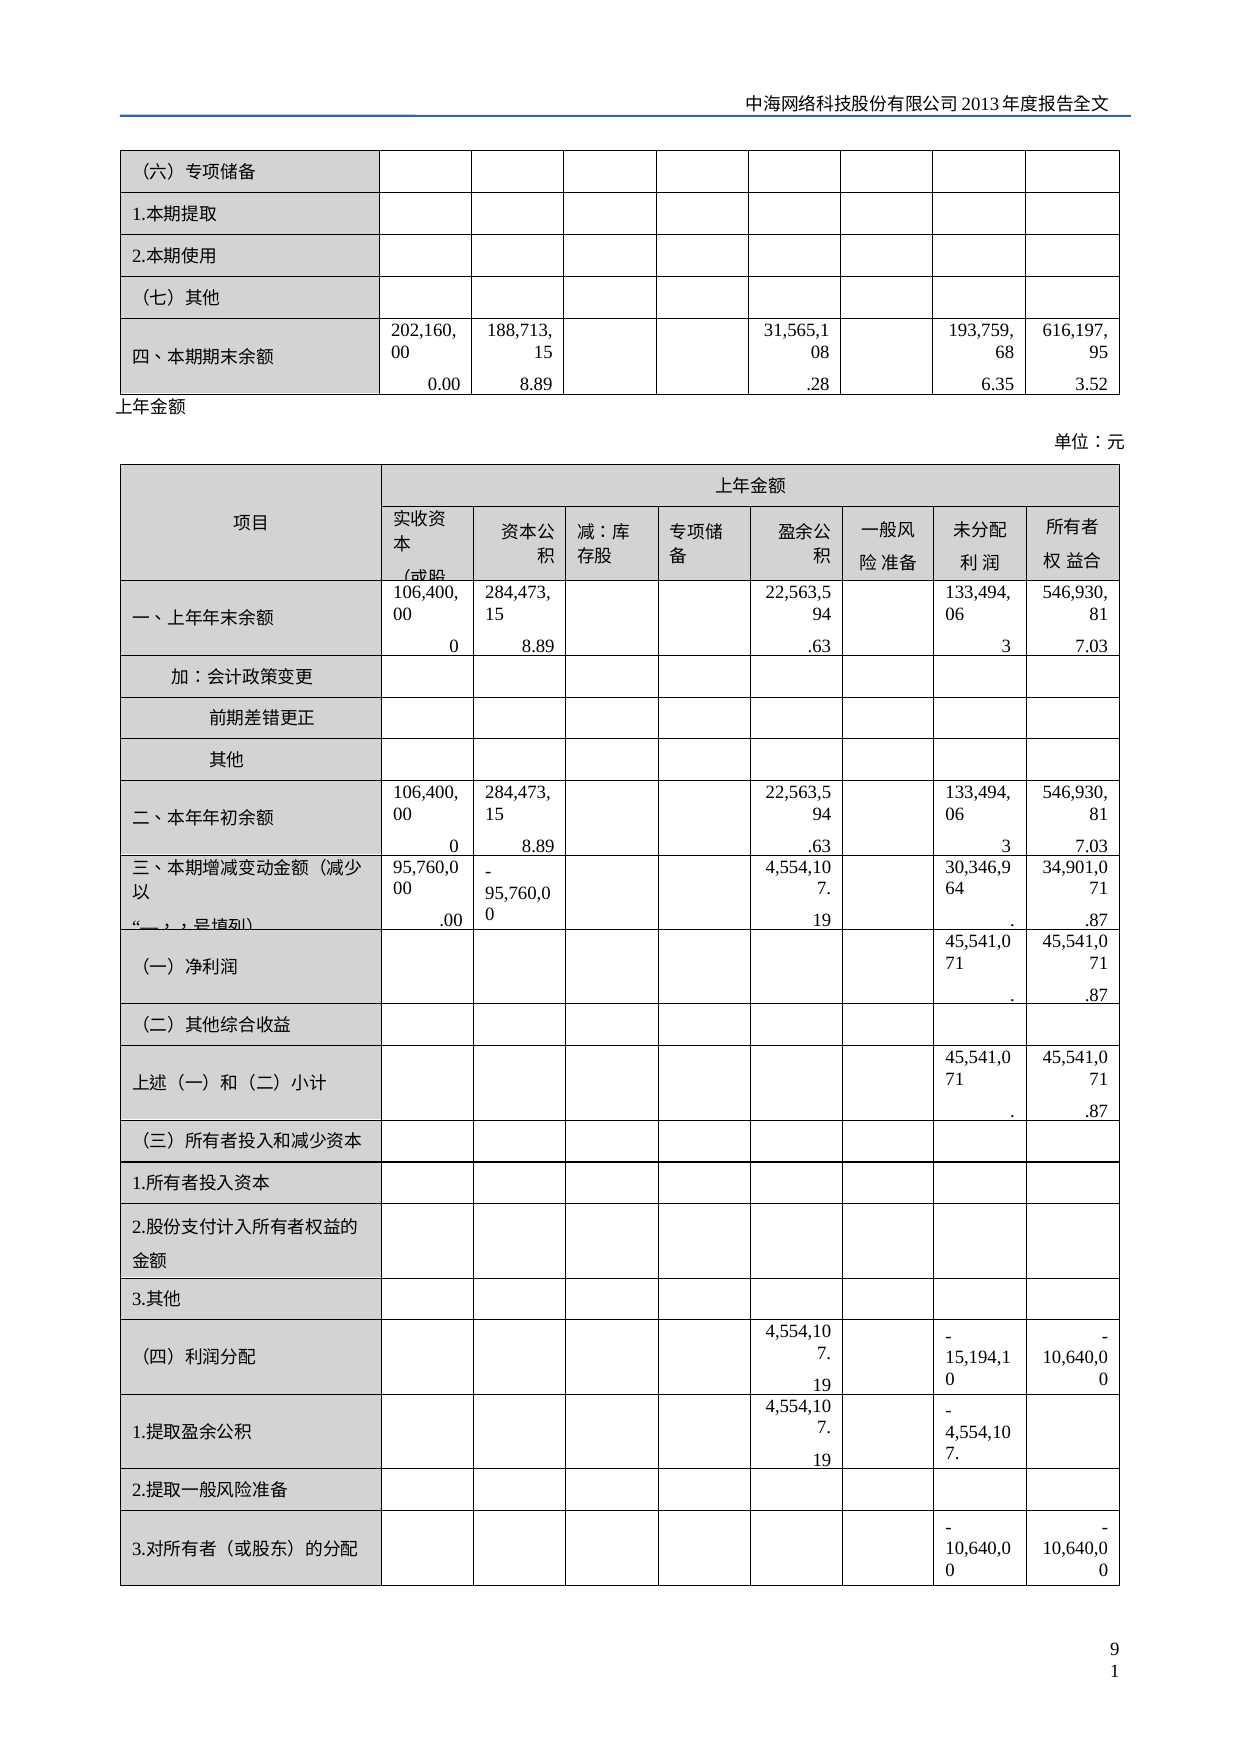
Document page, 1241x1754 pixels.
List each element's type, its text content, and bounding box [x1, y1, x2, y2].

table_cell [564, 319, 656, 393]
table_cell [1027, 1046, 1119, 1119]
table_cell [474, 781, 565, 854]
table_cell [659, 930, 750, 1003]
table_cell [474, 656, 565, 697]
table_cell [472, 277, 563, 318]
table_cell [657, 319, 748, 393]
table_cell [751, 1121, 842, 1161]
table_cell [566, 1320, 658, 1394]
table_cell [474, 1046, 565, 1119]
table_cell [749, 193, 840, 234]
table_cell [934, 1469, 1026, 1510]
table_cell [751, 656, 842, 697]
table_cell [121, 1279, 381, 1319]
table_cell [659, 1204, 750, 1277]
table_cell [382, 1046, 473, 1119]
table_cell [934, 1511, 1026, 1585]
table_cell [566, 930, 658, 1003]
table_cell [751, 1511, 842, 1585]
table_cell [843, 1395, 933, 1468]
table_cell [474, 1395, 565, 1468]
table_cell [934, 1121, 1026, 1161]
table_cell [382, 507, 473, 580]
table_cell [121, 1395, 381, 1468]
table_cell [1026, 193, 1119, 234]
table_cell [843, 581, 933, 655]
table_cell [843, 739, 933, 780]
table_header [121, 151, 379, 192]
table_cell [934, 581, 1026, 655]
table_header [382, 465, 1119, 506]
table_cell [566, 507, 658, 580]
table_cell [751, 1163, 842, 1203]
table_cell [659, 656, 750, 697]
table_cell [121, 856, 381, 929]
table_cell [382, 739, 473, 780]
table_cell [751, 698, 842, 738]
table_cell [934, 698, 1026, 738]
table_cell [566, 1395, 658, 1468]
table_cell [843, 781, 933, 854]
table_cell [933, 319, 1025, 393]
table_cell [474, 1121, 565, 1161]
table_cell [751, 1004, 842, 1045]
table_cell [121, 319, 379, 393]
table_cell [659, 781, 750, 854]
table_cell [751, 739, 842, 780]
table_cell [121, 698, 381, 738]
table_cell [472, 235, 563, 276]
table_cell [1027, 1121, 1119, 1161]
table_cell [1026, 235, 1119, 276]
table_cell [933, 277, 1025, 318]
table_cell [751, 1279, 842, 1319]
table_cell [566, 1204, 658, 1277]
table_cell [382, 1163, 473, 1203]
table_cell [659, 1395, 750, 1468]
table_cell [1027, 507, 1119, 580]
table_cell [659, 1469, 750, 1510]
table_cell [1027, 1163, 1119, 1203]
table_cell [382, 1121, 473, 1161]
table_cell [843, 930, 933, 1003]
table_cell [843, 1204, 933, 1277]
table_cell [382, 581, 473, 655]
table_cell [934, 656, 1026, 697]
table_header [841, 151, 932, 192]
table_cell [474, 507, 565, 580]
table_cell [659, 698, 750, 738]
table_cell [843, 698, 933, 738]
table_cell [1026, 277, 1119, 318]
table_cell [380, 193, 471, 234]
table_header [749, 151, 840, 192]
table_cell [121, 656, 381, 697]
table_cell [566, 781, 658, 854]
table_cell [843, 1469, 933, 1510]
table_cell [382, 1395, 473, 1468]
text 单位：元 [115, 429, 1125, 453]
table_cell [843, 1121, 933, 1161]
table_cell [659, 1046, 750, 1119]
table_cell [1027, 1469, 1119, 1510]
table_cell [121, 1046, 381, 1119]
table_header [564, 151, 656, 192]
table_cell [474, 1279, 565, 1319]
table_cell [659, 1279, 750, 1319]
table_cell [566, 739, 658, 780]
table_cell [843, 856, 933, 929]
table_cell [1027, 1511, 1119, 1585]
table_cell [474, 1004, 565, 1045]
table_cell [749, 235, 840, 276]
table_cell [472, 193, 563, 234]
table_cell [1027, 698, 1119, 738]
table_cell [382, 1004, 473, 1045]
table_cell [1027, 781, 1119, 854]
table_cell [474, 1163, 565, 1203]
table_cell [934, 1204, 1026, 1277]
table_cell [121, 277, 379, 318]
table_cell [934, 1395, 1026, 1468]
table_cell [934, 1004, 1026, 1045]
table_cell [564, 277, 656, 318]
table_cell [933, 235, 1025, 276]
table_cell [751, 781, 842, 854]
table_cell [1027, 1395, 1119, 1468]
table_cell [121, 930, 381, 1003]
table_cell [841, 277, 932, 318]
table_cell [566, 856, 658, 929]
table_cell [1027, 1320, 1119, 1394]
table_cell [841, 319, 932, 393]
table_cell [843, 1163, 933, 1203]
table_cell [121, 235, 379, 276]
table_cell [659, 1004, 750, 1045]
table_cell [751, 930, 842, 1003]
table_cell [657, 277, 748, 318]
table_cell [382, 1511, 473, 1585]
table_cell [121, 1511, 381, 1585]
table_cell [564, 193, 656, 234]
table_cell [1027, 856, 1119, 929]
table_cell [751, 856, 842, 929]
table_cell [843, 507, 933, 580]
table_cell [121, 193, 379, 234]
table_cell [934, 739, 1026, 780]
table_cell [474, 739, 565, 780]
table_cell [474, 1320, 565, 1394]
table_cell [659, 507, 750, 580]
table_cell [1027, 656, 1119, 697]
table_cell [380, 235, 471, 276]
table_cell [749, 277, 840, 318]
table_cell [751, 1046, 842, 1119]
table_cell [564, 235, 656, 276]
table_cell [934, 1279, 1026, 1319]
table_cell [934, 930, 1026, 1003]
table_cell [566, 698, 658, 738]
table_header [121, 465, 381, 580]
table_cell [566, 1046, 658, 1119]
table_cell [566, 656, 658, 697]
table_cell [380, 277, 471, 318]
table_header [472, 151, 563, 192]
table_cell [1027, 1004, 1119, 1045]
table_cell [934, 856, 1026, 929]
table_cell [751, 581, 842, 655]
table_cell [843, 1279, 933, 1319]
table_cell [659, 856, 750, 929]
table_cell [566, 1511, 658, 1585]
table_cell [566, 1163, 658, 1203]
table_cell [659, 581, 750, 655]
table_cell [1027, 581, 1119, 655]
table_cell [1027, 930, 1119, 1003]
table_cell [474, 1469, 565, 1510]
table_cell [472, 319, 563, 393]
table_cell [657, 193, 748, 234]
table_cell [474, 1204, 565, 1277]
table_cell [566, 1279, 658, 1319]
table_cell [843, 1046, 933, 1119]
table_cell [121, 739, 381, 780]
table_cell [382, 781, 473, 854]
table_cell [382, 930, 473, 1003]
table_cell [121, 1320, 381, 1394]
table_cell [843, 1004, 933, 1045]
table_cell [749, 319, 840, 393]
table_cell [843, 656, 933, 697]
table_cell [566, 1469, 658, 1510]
text 上年金额 [115, 394, 1125, 419]
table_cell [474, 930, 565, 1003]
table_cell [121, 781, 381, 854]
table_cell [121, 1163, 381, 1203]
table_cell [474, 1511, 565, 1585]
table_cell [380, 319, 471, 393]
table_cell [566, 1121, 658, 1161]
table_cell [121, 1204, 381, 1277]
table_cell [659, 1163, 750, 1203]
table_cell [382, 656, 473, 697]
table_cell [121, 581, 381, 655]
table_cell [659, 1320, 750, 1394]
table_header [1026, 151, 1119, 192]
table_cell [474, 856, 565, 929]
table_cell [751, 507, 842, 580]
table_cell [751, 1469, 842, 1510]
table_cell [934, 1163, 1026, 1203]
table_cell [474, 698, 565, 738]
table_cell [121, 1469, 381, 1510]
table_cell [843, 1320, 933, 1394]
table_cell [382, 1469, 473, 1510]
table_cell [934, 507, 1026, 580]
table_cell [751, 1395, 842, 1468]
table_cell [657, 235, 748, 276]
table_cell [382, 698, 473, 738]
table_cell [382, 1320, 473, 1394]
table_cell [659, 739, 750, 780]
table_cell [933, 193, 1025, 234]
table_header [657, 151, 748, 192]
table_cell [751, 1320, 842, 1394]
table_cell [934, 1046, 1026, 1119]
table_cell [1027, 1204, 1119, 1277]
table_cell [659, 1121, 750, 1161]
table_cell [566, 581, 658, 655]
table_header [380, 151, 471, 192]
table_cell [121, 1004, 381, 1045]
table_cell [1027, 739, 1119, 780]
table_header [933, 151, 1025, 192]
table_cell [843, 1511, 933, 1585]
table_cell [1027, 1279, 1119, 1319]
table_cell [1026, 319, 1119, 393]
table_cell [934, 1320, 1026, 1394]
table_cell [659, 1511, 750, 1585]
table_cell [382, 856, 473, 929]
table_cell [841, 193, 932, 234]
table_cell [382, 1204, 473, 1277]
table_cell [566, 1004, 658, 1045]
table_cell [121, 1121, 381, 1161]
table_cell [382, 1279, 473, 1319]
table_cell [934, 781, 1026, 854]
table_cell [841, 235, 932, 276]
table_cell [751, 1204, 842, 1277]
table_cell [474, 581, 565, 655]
